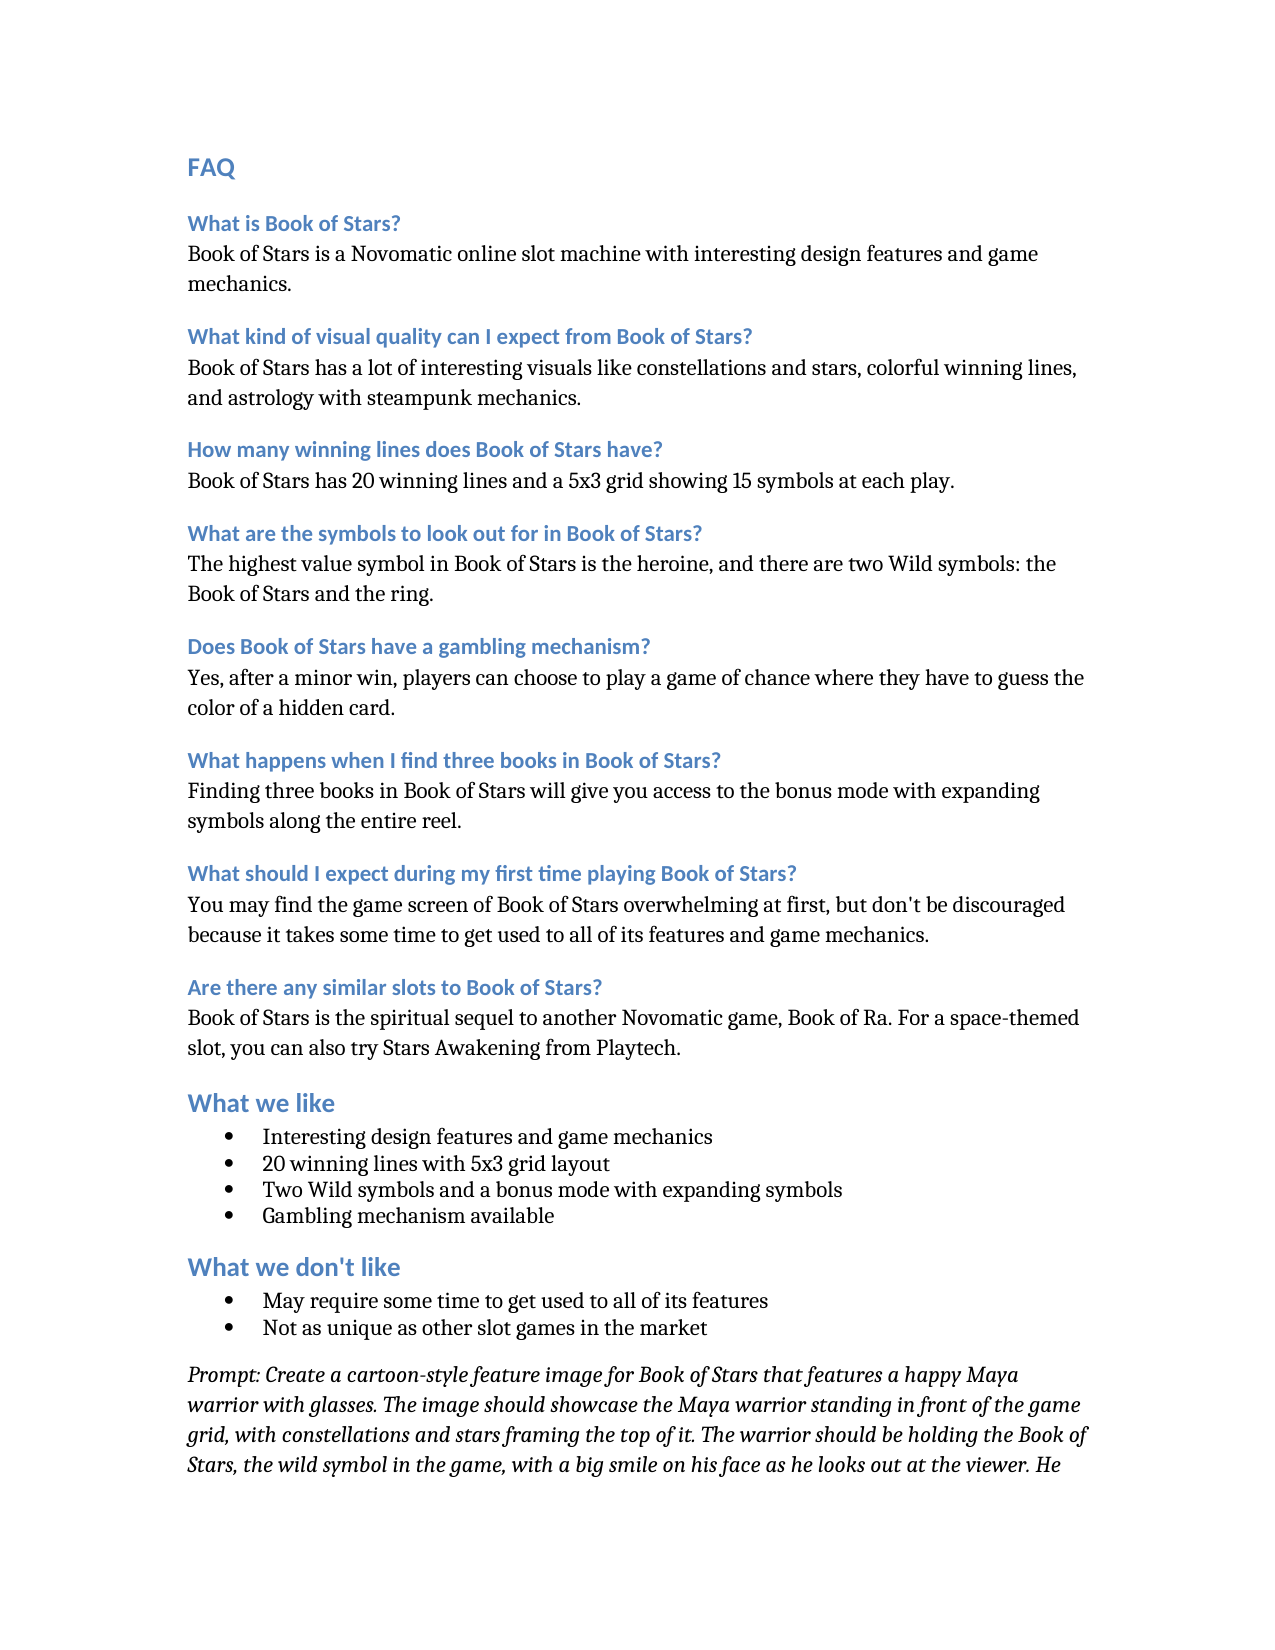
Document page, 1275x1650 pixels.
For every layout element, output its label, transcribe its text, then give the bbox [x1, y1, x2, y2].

subtitle What should I expect during my first time playing Book of Stars? [187, 859, 1087, 887]
list Interesting design features and game mechanics [225, 1124, 1087, 1150]
subtitle What we don't like [187, 1250, 1087, 1283]
text You may find the game screen of Book of Stars overwhelming at first, but don't be discouraged because it takes some time to get used to all of its features and game mechanics. [187, 891, 1087, 948]
subtitle What kind of visual quality can I expect from Book of Stars? [187, 322, 1087, 350]
text Book of Stars has 20 winning lines and a 5x3 grid showing 15 symbols at each play. [187, 468, 1087, 494]
text The highest value symbol in Book of Stars is the heroine, and there are two Wild symbols: the Book of Stars and the ring. [187, 551, 1087, 608]
subtitle FAQ [187, 150, 1087, 183]
list Gambling mechanism available [225, 1203, 1087, 1229]
subtitle Are there any similar slots to Book of Stars? [187, 973, 1087, 1001]
list Not as unique as other slot games in the market [225, 1314, 1087, 1341]
subtitle Does Book of Stars have a gambling mechanism? [187, 632, 1087, 660]
subtitle What we like [187, 1086, 1087, 1119]
text Book of Stars is a Novomatic online slot machine with interesting design features and game mechanics. [187, 241, 1087, 297]
text Finding three books in Book of Stars will give you access to the bonus mode with expanding symbols along the entire reel. [187, 778, 1087, 834]
subtitle How many winning lines does Book of Stars have? [187, 436, 1087, 464]
list May require some time to get used to all of its features [225, 1288, 1087, 1314]
list 20 winning lines with 5x3 grid layout [225, 1150, 1087, 1177]
subtitle What is Book of Stars? [187, 209, 1087, 237]
subtitle What are the symbols to look out for in Book of Stars? [187, 519, 1087, 547]
list Two Wild symbols and a bonus mode with expanding symbols [225, 1177, 1087, 1203]
text Yes, after a minor win, players can choose to play a game of chance where they have to guess the color of a hidden card. [187, 664, 1087, 721]
subtitle What happens when I find three books in Book of Stars? [187, 746, 1087, 774]
text Book of Stars has a lot of interesting visuals like constellations and stars, colorful winning lines, and astrology with steampunk mechanics. [187, 354, 1087, 411]
text Book of Stars is the spiritual sequel to another Novomatic game, Book of Ra. For a space-themed slot, you can also try Stars Awakening from Playtech. [187, 1005, 1087, 1061]
